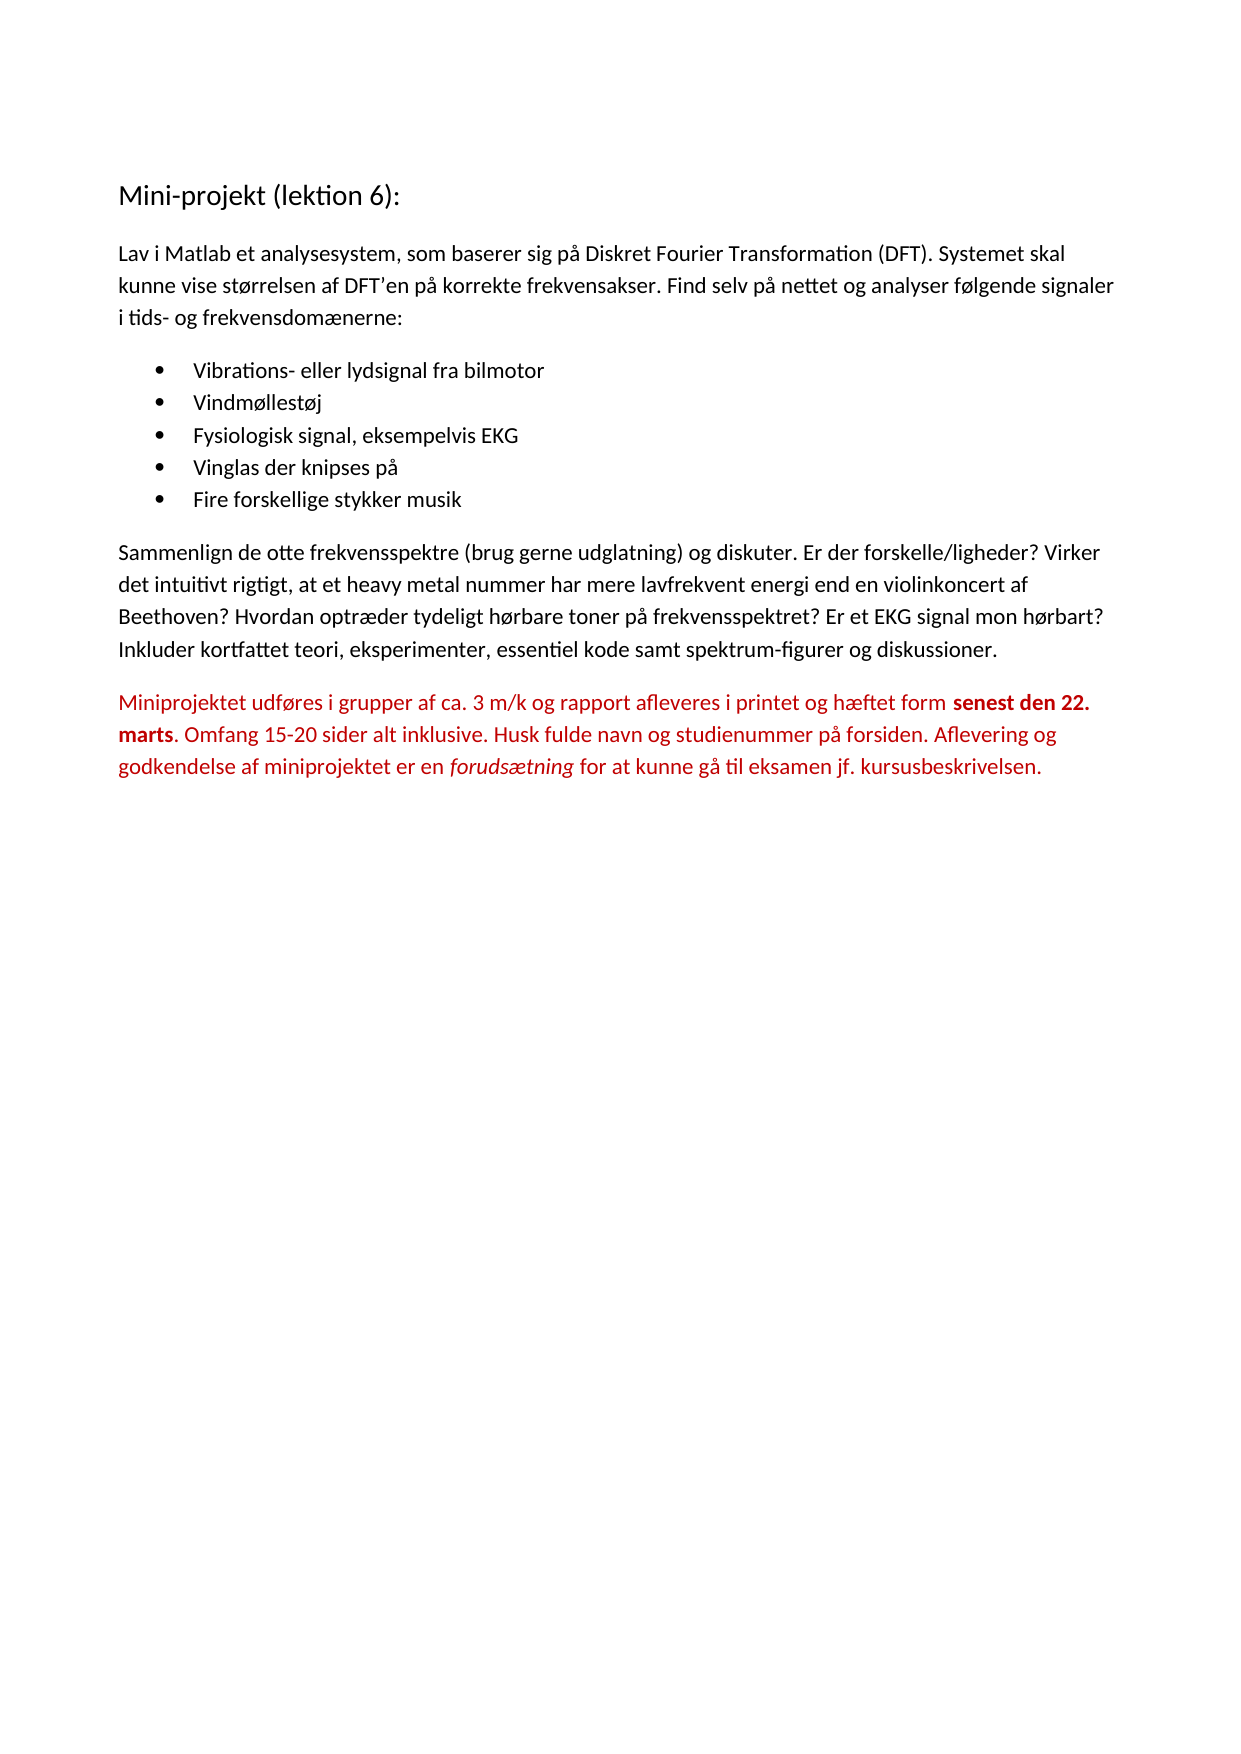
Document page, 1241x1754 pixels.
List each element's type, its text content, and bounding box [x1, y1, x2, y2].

list Vindmøllestøj [156, 388, 1122, 417]
list Fysiologisk signal, eksempelvis EKG [156, 421, 1122, 449]
text Miniprojektet udføres i grupper af ca. 3 m/k og rapport afleveres i printet og hæftet form senest den 22. marts. Omfang 15-20 sider alt inklusive. Husk fulde navn og studienummer på forsiden. Aflevering og godkendelse af miniprojektet er en forudsætning for at kunne gå til eksamen jf. kursusbeskrivelsen. [118, 688, 1122, 780]
list Fire forskellige stykker musik [156, 485, 1122, 513]
text Lav i Matlab et analysesystem, som baserer sig på Diskret Fourier Transformation (DFT). Systemet skal kunne vise størrelsen af DFT’en på korrekte frekvensakser. Find selv på nettet og analyser følgende signaler i tids- og frekvensdomænerne: [118, 239, 1122, 331]
text Sammenlign de otte frekvensspektre (brug gerne udglatning) og diskuter. Er der forskelle/ligheder? Virker det intuitivt rigtigt, at et heavy metal nummer har mere lavfrekvent energi end en violinkoncert af Beethoven? Hvordan optræder tydeligt hørbare toner på frekvensspektret? Er et EKG signal mon hørbart? Inkluder kortfattet teori, eksperimenter, essentiel kode samt spektrum-figurer og diskussioner. [118, 538, 1122, 663]
list Vinglas der knipses på [156, 453, 1122, 481]
list Vibrations- eller lydsignal fra bilmotor [156, 356, 1122, 384]
text Mini-projekt (lektion 6): [118, 177, 1122, 213]
